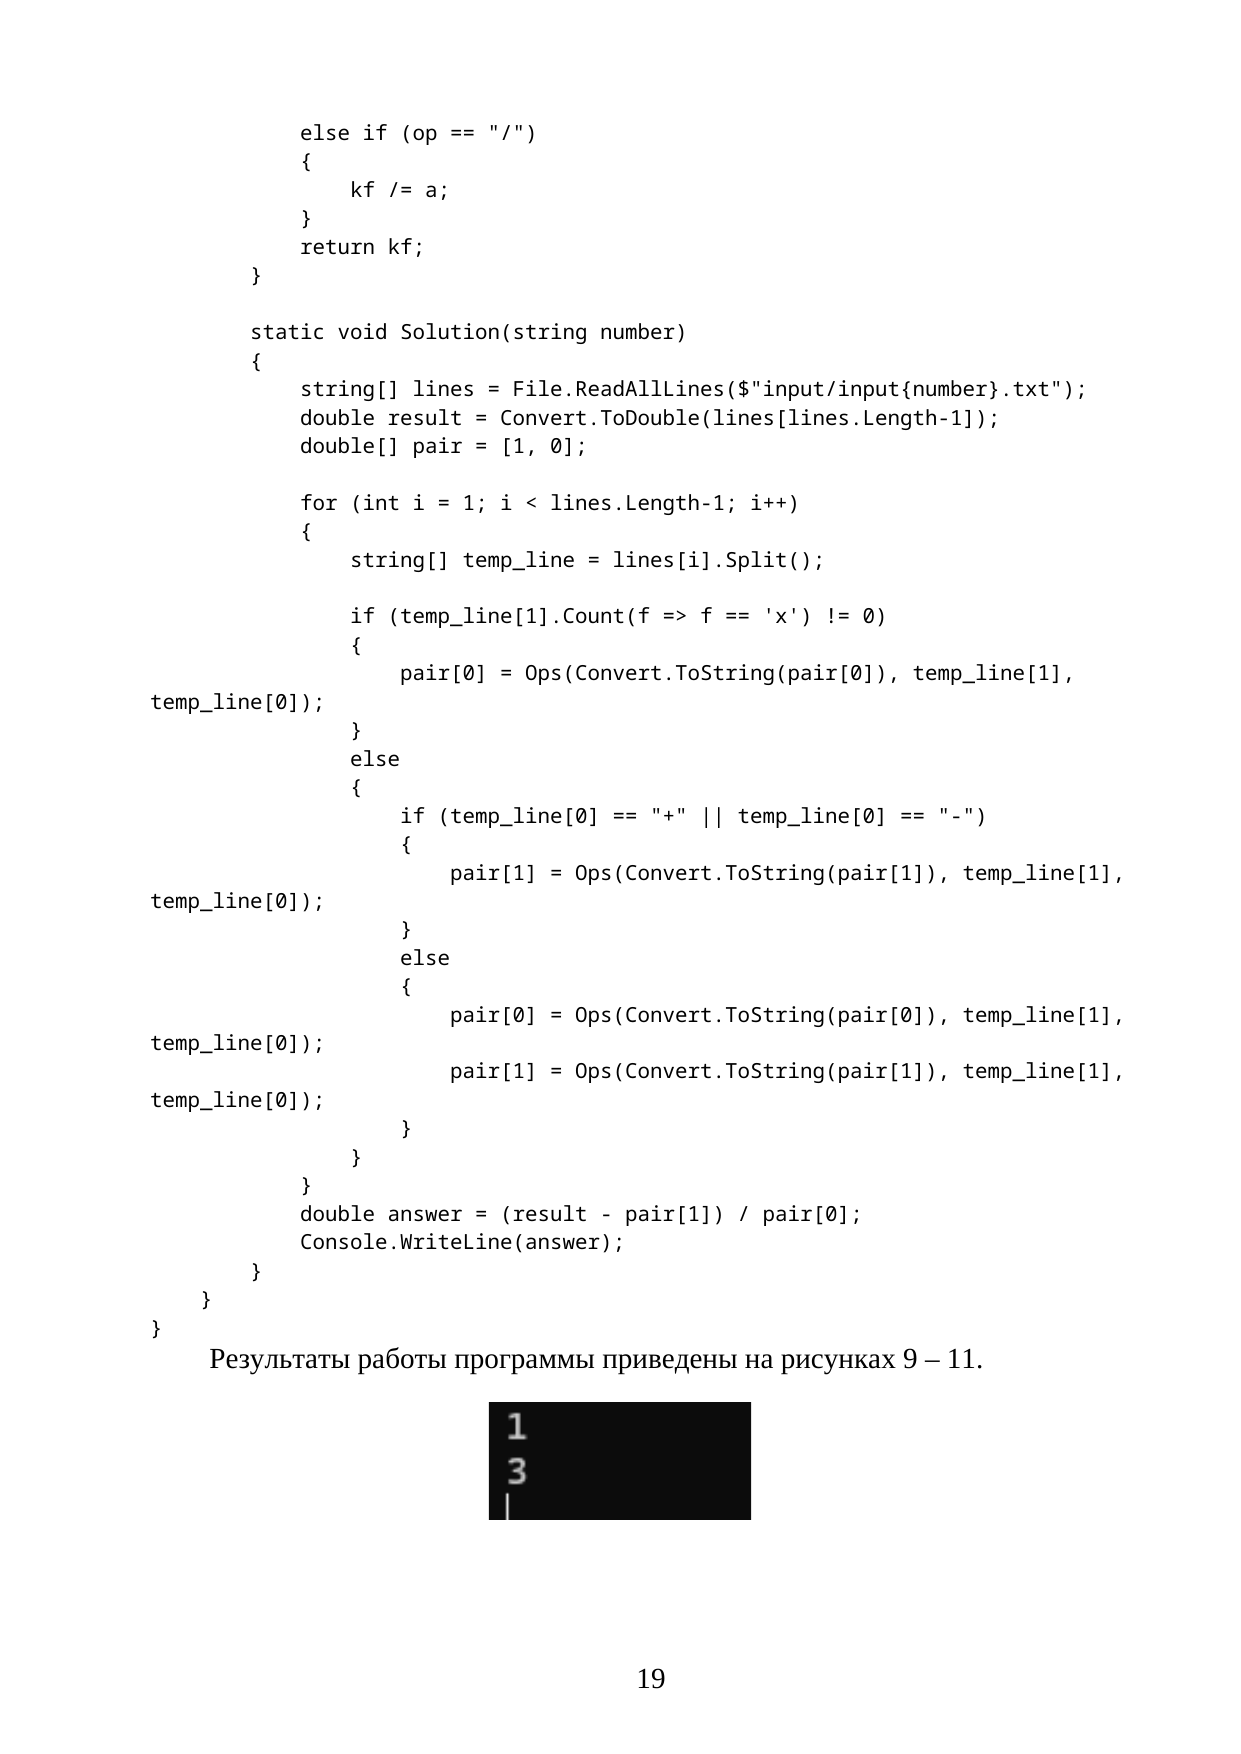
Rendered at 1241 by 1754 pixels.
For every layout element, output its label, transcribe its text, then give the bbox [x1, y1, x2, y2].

text } [150, 1142, 1152, 1170]
text } [150, 203, 1152, 232]
text Console.WriteLine(answer); [150, 1227, 1152, 1256]
text static void Solution(string number) [150, 317, 1152, 346]
text double[] pair = [1, 0]; [150, 431, 1152, 459]
picture [488, 1402, 752, 1520]
text } [150, 1113, 1152, 1142]
text pair[0] = Ops(Convert.ToString(pair[0]), temp_line[1], temp_line[0]); [150, 1000, 1152, 1057]
text } [150, 1256, 1152, 1284]
text { [150, 772, 1152, 801]
text Результаты работы программы приведены на рисунках 9 – 11. [150, 1341, 1152, 1374]
text string[] temp_line = lines[i].Split(); [150, 545, 1152, 573]
text pair[1] = Ops(Convert.ToString(pair[1]), temp_line[1], temp_line[0]); [150, 1057, 1152, 1113]
text } [150, 715, 1152, 744]
text { [150, 829, 1152, 858]
text } [150, 1284, 1152, 1313]
text for (int i = 1; i < lines.Length-1; i++) [150, 488, 1152, 516]
text { [150, 147, 1152, 175]
text if (temp_line[0] == "+" || temp_line[0] == "-") [150, 801, 1152, 829]
text double answer = (result - pair[1]) / pair[0]; [150, 1199, 1152, 1227]
text } [150, 914, 1152, 943]
text else [150, 744, 1152, 772]
text pair[0] = Ops(Convert.ToString(pair[0]), temp_line[1], temp_line[0]); [150, 658, 1152, 715]
text { [150, 346, 1152, 374]
text } [150, 1313, 1152, 1341]
text kf /= a; [150, 175, 1152, 203]
text } [150, 260, 1152, 289]
text { [150, 630, 1152, 658]
text { [150, 971, 1152, 1000]
text } [150, 1170, 1152, 1199]
text double result = Convert.ToDouble(lines[lines.Length-1]); [150, 403, 1152, 431]
text string[] lines = File.ReadAllLines($"input/input{number}.txt"); [150, 374, 1152, 403]
text { [150, 516, 1152, 545]
text if (temp_line[1].Count(f => f == 'x') != 0) [150, 602, 1152, 630]
text else if (op == "/") [150, 118, 1152, 147]
text else [150, 943, 1152, 971]
text return kf; [150, 232, 1152, 260]
text pair[1] = Ops(Convert.ToString(pair[1]), temp_line[1], temp_line[0]); [150, 858, 1152, 914]
